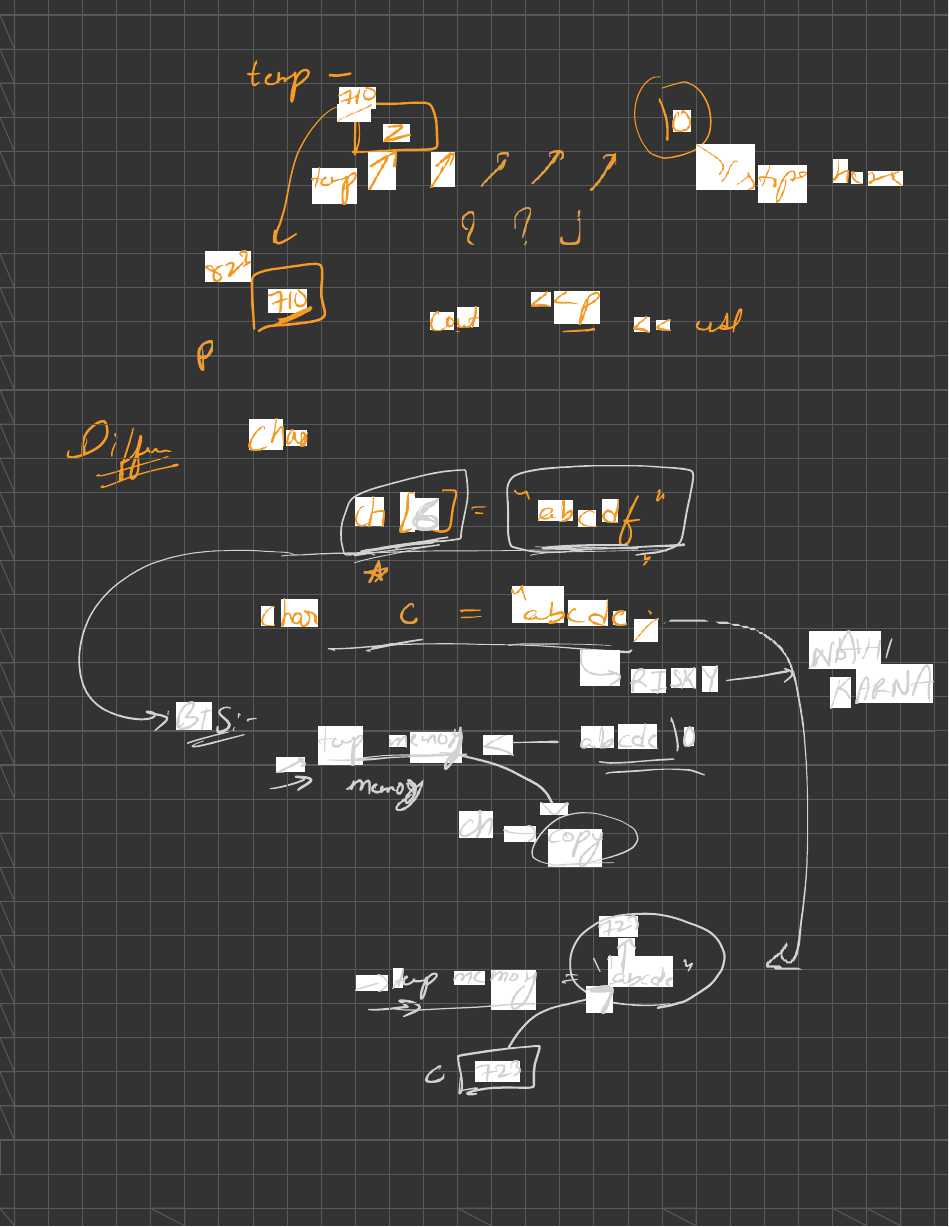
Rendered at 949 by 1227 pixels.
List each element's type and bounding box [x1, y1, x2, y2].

picture [318, 726, 363, 766]
picture [389, 735, 407, 748]
picture [392, 968, 404, 989]
picture [633, 618, 659, 642]
picture [410, 732, 458, 754]
picture [560, 210, 581, 245]
picture [454, 756, 463, 763]
picture [548, 829, 603, 864]
picture [598, 915, 639, 937]
picture [630, 668, 667, 694]
picture [399, 492, 439, 533]
picture [268, 289, 307, 313]
picture [410, 756, 448, 763]
picture [578, 510, 597, 527]
picture [656, 319, 671, 331]
picture [586, 938, 673, 1014]
picture [355, 496, 385, 527]
picture [311, 167, 357, 205]
picture [425, 1065, 445, 1083]
picture [461, 211, 475, 245]
picture [430, 311, 454, 331]
picture [540, 802, 569, 815]
picture [554, 291, 600, 325]
picture [483, 735, 514, 756]
picture [248, 418, 284, 451]
picture [197, 340, 213, 371]
picture [612, 610, 627, 626]
picture [758, 165, 807, 203]
picture [459, 810, 493, 838]
picture [618, 723, 658, 749]
picture [531, 150, 564, 184]
picture [589, 153, 617, 191]
picture [453, 971, 485, 985]
picture [683, 726, 695, 747]
picture [368, 151, 397, 190]
picture [480, 152, 509, 187]
picture [286, 429, 308, 447]
picture [261, 606, 275, 626]
picture [205, 250, 251, 282]
picture [868, 171, 903, 186]
picture [176, 701, 212, 730]
picture [670, 667, 696, 689]
picture [346, 779, 424, 811]
picture [672, 110, 691, 132]
picture [567, 599, 608, 626]
picture [833, 159, 849, 183]
picture [430, 152, 455, 188]
picture [281, 598, 318, 627]
picture [580, 650, 621, 686]
picture [538, 500, 573, 522]
picture [531, 291, 551, 307]
picture [830, 677, 851, 709]
picture [511, 585, 565, 624]
picture [851, 171, 863, 184]
picture [580, 726, 614, 749]
picture [503, 825, 536, 842]
picture [276, 757, 306, 773]
picture [457, 306, 479, 328]
picture [383, 124, 411, 142]
picture [598, 915, 612, 921]
picture [337, 87, 376, 122]
picture [702, 665, 718, 692]
picture [363, 560, 388, 583]
picture [633, 316, 650, 333]
picture [355, 974, 388, 992]
picture [514, 207, 531, 245]
picture [696, 144, 755, 190]
picture [400, 603, 418, 624]
picture [490, 970, 537, 1010]
picture [475, 1060, 521, 1082]
picture [808, 630, 934, 704]
picture [602, 499, 619, 523]
picture [458, 732, 463, 753]
